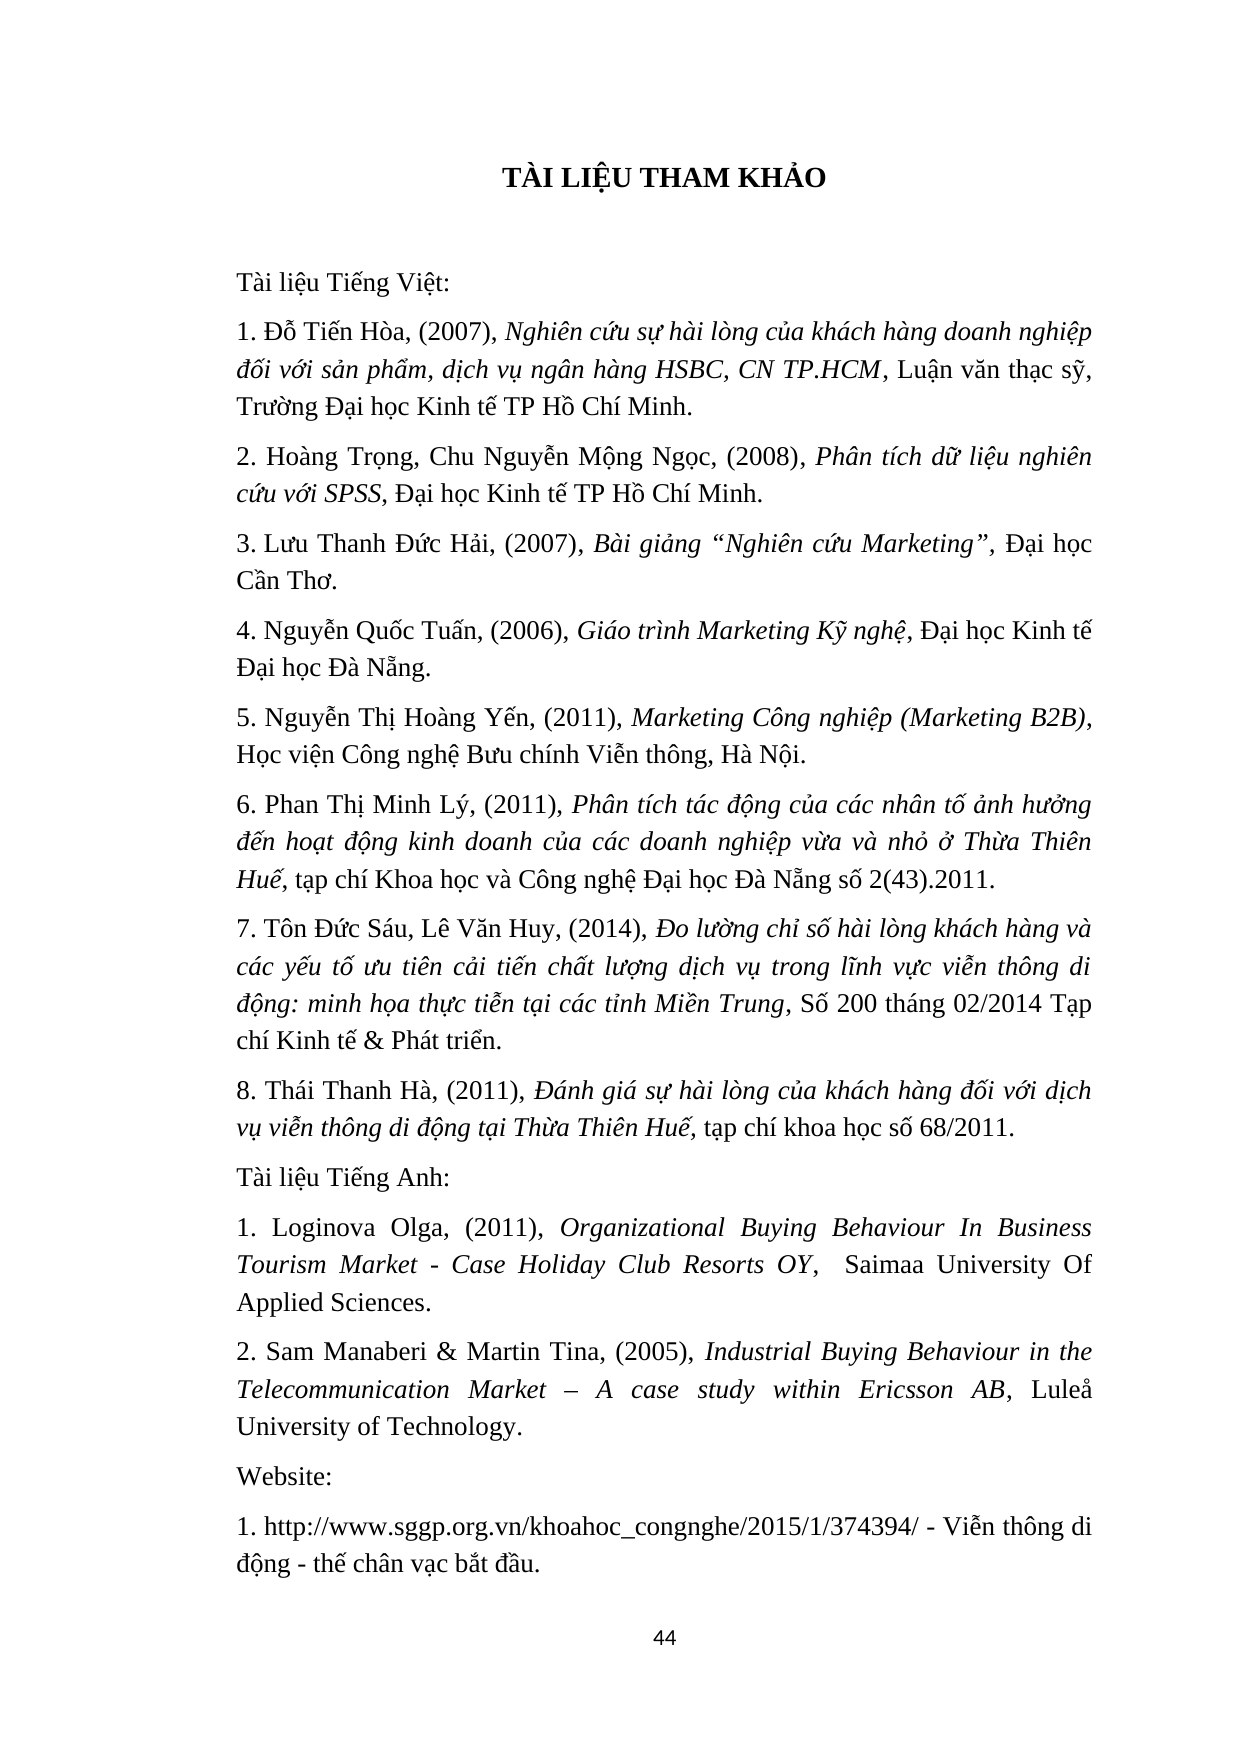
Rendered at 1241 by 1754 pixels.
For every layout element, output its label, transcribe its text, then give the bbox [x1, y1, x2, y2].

subtitle TÀI LIỆU THAM KHẢO [236, 160, 1092, 194]
text 1. Loginova Olga, (2011), Organizational Buying Behaviour In Business Tourism Market - Case Holiday Club Resorts OY, Saimaa University Of Applied Sciences. [236, 1211, 1092, 1317]
text Website: [236, 1460, 1092, 1491]
text 2. Hoàng Trọng, Chu Nguyễn Mộng Ngọc, (2008), Phân tích dữ liệu nghiên cứu với SPSS, Đại học Kinh tế TP Hồ Chí Minh. [236, 440, 1092, 508]
text Tài liệu Tiếng Việt: [236, 266, 1092, 297]
text Tài liệu Tiếng Anh: [236, 1161, 1092, 1192]
text 1. http://www.sggp.org.vn/khoahoc_congnghe/2015/1/374394/ - Viễn thông di động - thế chân vạc bắt đầu. [236, 1509, 1092, 1578]
text 8. Thái Thanh Hà, (2011), Đánh giá sự hài lòng của khách hàng đối với dịch vụ viễn thông di động tại Thừa Thiên Huế, tạp chí khoa học số 68/2011. [236, 1074, 1092, 1143]
text 7. Tôn Đức Sáu, Lê Văn Huy, (2014), Đo lường chỉ số hài lòng khách hàng và các yếu tố ưu tiên cải tiến chất lượng dịch vụ trong lĩnh vực viễn thông di động: minh họa thực tiễn tại các tỉnh Miền Trung, Số 200 tháng 02/2014 Tạp chí Kinh tế & Phát triển. [236, 912, 1092, 1056]
text 6. Phan Thị Minh Lý, (2011), Phân tích tác động của các nhân tố ảnh hưởng đến hoạt động kinh doanh của các doanh nghiệp vừa và nhỏ ở Thừa Thiên Huế, tạp chí Khoa học và Công nghệ Đại học Đà Nẵng số 2(43).2011. [236, 788, 1092, 894]
text 2. Sam Manaberi & Martin Tina, (2005), Industrial Buying Behaviour in the Telecommunication Market – A case study within Ericsson AB, Luleå University of Technology. [236, 1335, 1092, 1441]
text 3. Lưu Thanh Đức Hải, (2007), Bài giảng “Nghiên cứu Marketing”, Đại học Cần Thơ. [236, 527, 1092, 595]
text 1. Đỗ Tiến Hòa, (2007), Nghiên cứu sự hài lòng của khách hàng doanh nghiệp đối với sản phẩm, dịch vụ ngân hàng HSBC, CN TP.HCM, Luận văn thạc sỹ, Trường Đại học Kinh tế TP Hồ Chí Minh. [236, 315, 1092, 421]
text 5. Nguyễn Thị Hoàng Yến, (2011), Marketing Công nghiệp (Marketing B2B), Học viện Công nghệ Bưu chính Viễn thông, Hà Nội. [236, 701, 1092, 769]
text 4. Nguyễn Quốc Tuấn, (2006), Giáo trình Marketing Kỹ nghệ, Đại học Kinh tế Đại học Đà Nẵng. [236, 614, 1092, 682]
